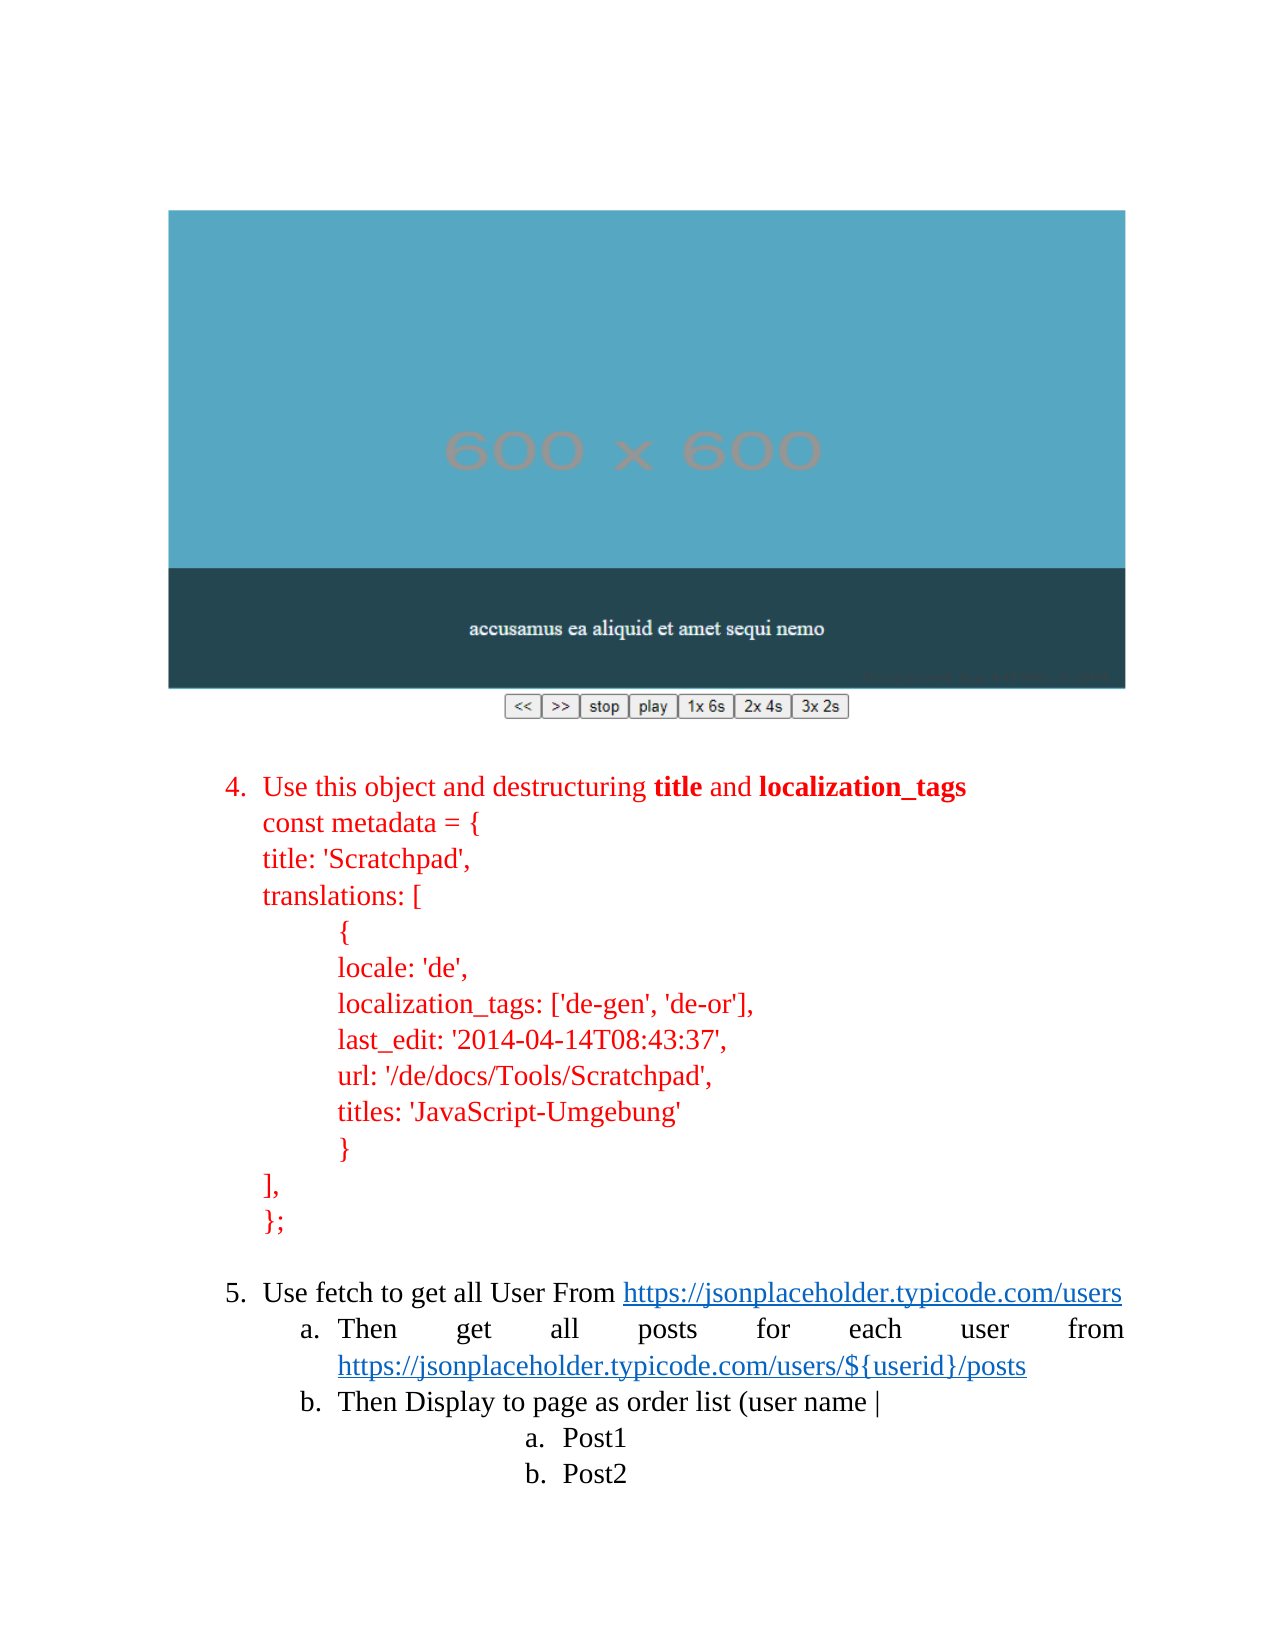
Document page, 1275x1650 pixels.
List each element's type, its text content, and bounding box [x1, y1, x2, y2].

list const metadata = { [262, 805, 1125, 839]
list Use fetch to get all User From https://jsonplaceholder.typicode.com/users [225, 1275, 1125, 1309]
list localization_tags: ['de-gen', 'de-or'], [337, 986, 1125, 1020]
list }; [262, 1203, 1125, 1237]
list locale: 'de', [337, 950, 1125, 983]
list Then get all posts for each user from https://jsonplaceholder.typicode.com/users/${userid}/posts [300, 1311, 1125, 1381]
list last_edit: '2014-04-14T08:43:37', [337, 1022, 1125, 1056]
list url: '/de/docs/Tools/Scratchpad', [337, 1058, 1125, 1092]
list Post1 [525, 1420, 1125, 1453]
list Post2 [525, 1456, 1125, 1489]
picture [159, 202, 1135, 731]
list title: 'Scratchpad', [262, 842, 1125, 875]
list translations: [ [262, 878, 1125, 911]
list ], [262, 1167, 1125, 1200]
list { [337, 914, 1125, 947]
list Use this object and destructuring title and localization_tags [225, 769, 1125, 803]
list Then Display to page as order list (user name | [300, 1384, 1125, 1417]
list titles: 'JavaScript-Umgebung' [337, 1094, 1125, 1128]
list } [337, 1131, 1125, 1164]
